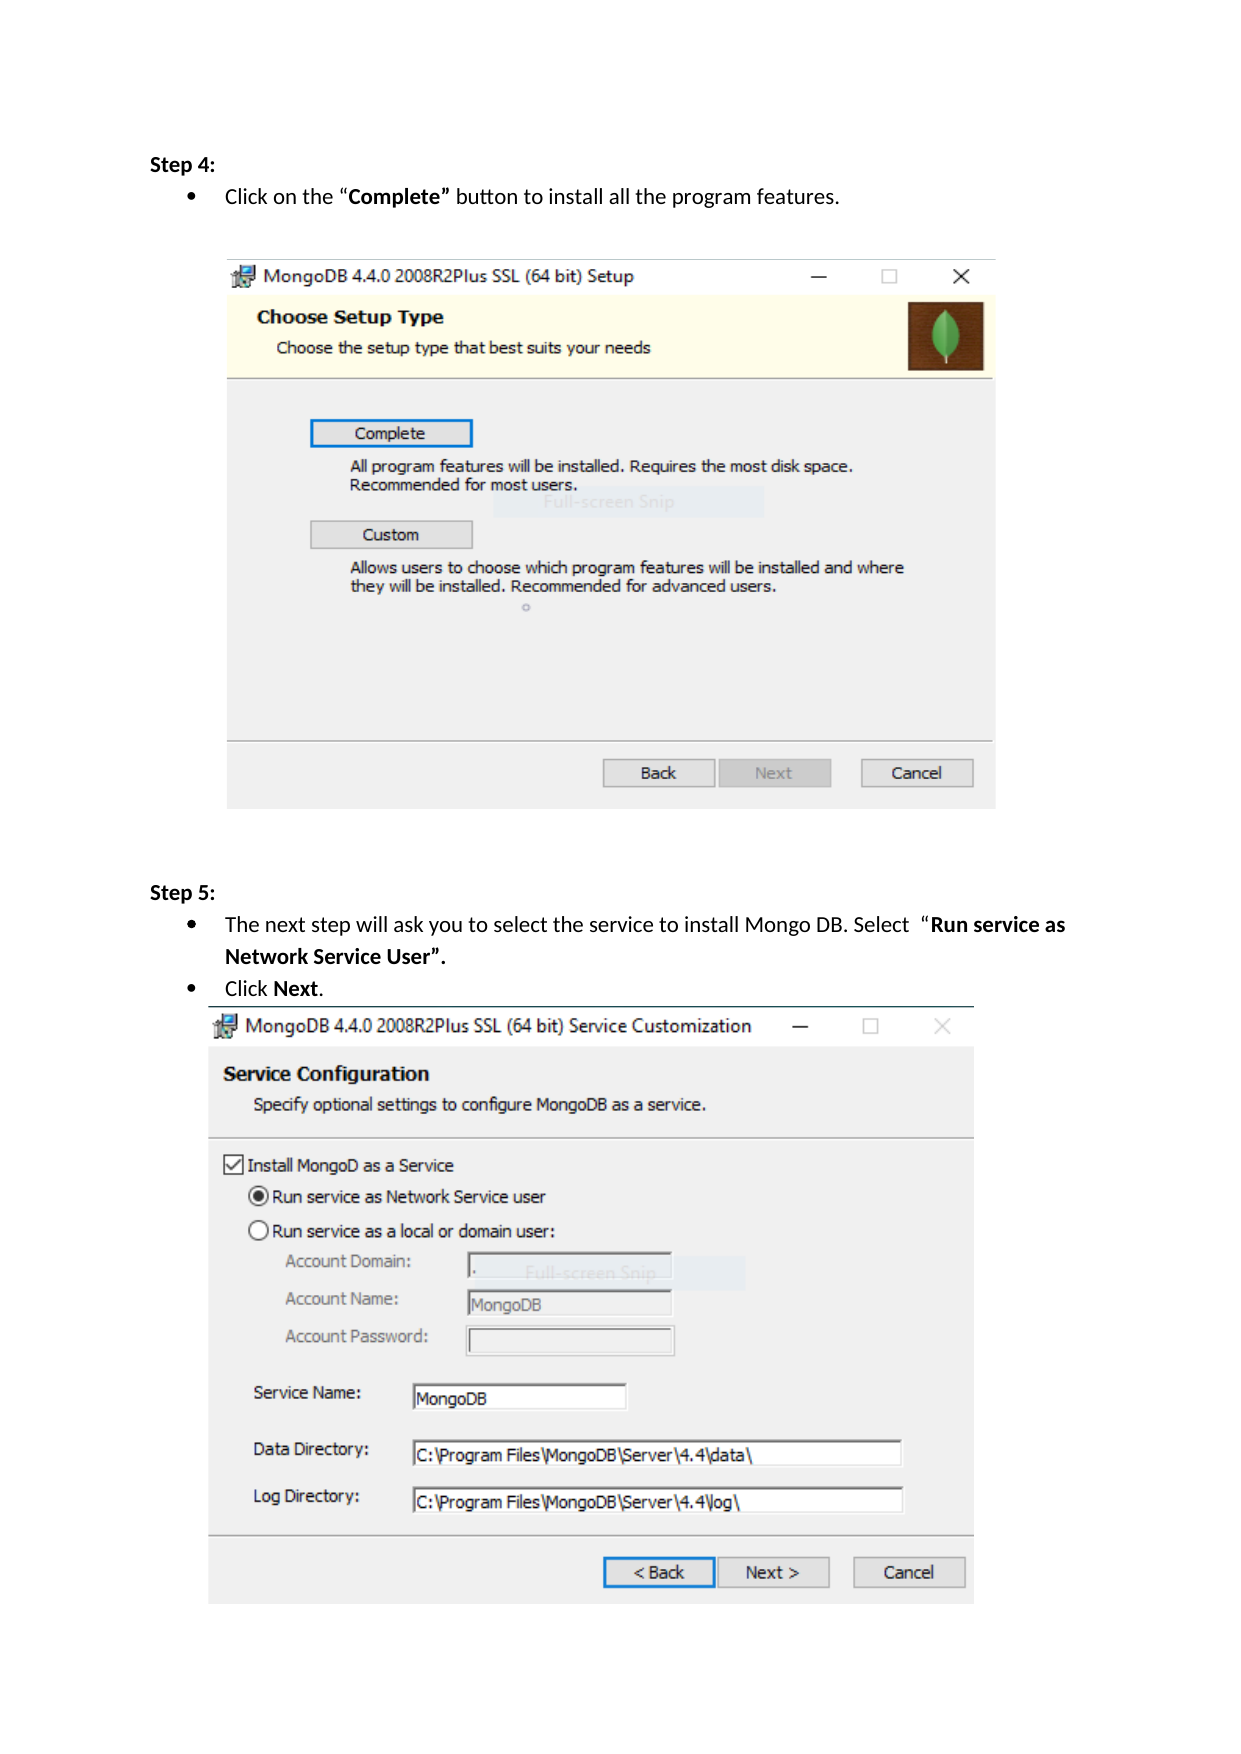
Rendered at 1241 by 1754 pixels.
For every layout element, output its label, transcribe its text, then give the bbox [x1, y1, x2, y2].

list Click on the “Complete” button to install all the program features. [187, 182, 1090, 210]
list The next step will ask you to select the service to install Mongo DB. Select “Run service as Network Service User”. [187, 910, 1090, 970]
picture [208, 1006, 974, 1604]
list Click Next. [187, 974, 1090, 1002]
picture [226, 259, 996, 809]
text Step 5: [150, 878, 1090, 906]
text Step 4: [150, 150, 1090, 178]
